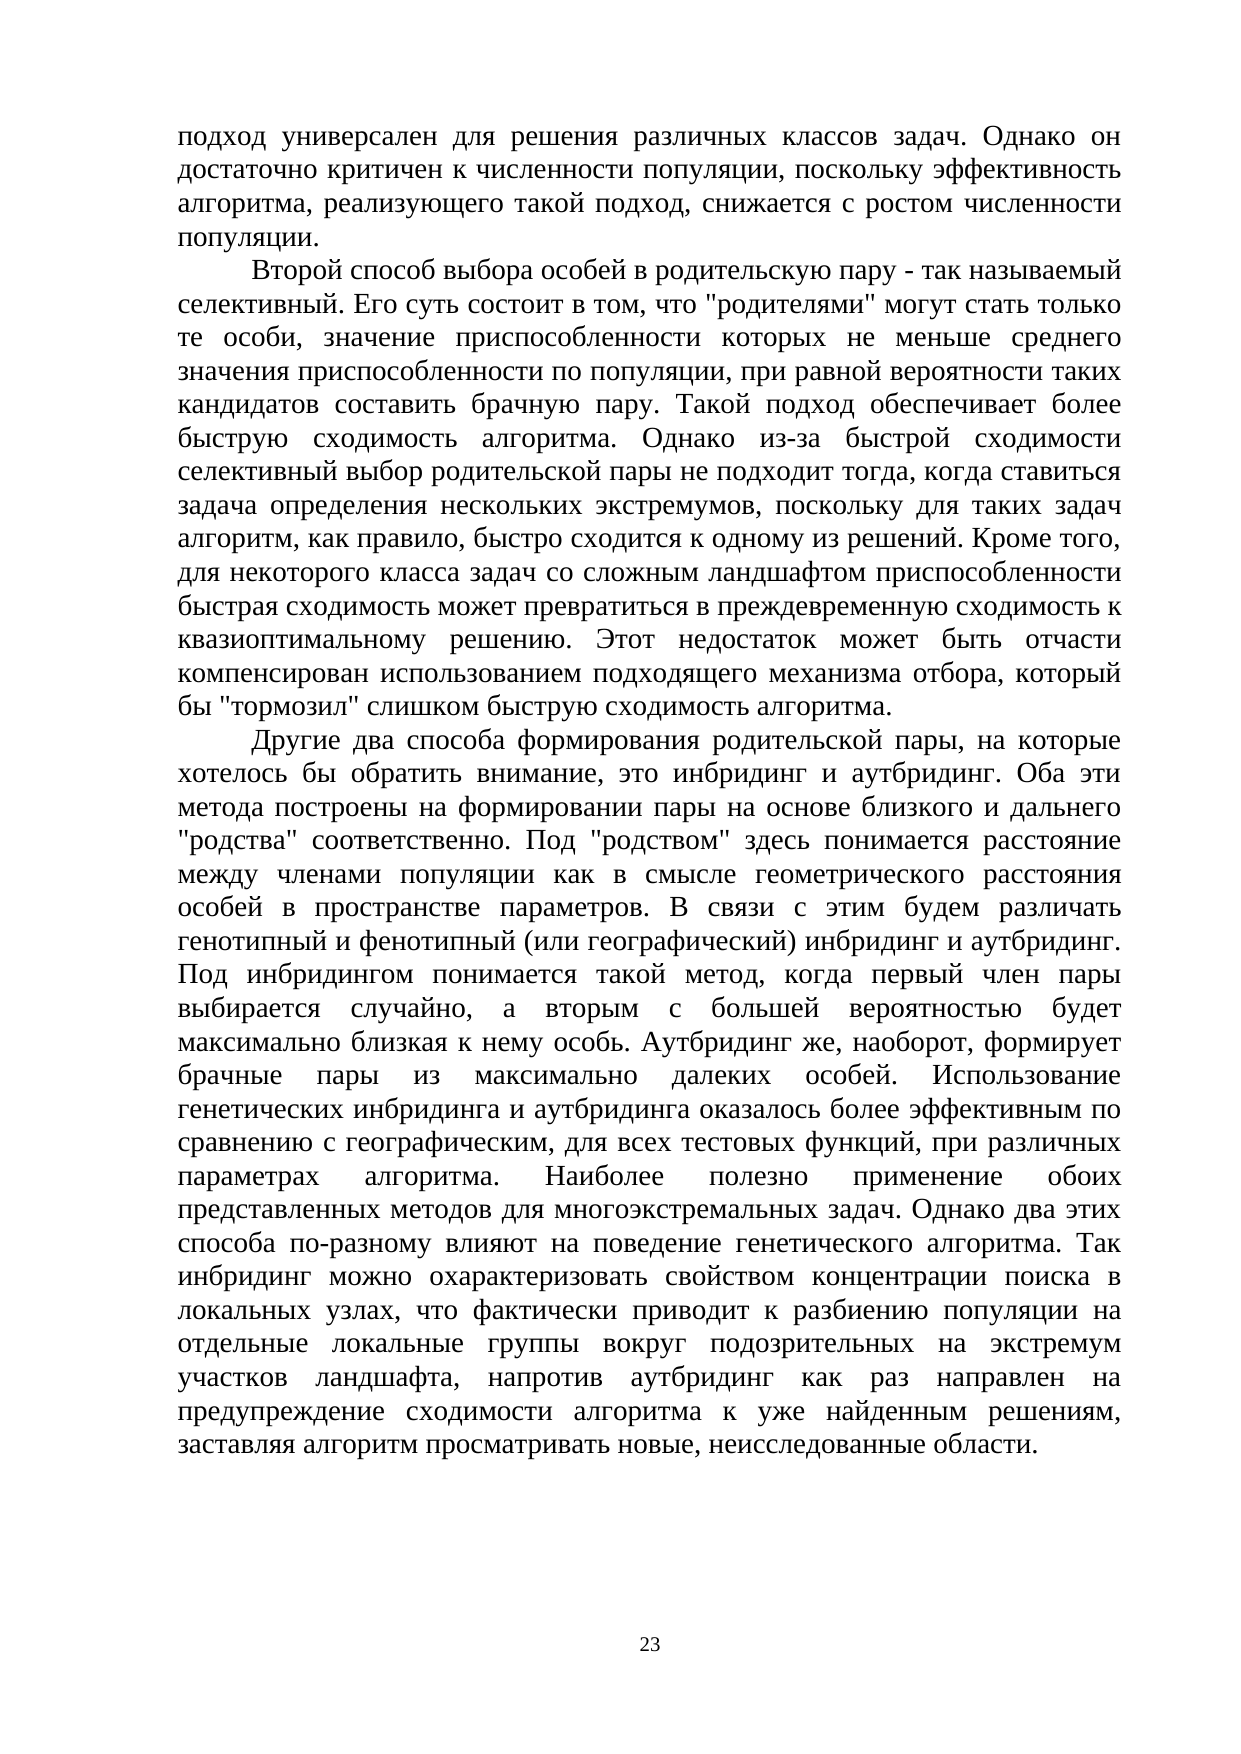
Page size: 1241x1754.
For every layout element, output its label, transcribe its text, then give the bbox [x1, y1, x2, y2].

text Второй способ выбора особей в родительскую пару - так называемый селективный. Его суть состоит в том, что "родителями" могут стать только те особи, значение приспособленности которых не меньше среднего значения приспособленности по популяции, при равной вероятности таких кандидатов составить брачную пару. Такой подход обеспечивает более быструю сходимость алгоритма. Однако из-за быстрой сходимости селективный выбор родительской пары не подходит тогда, когда ставиться задача определения нескольких экстремумов, поскольку для таких задач алгоритм, как правило, быстро сходится к одному из решений. Кроме того, для некоторого класса задач со сложным ландшафтом приспособленности быстрая сходимость может превратиться в преждевременную сходимость к квазиоптимальному решению. Этот недостаток может быть отчасти компенсирован использованием подходящего механизма отбора, который бы "тормозил" слишком быструю сходимость алгоритма. [177, 252, 1122, 722]
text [177, 118, 1122, 252]
text Другие два способа формирования родительской пары, на которые хотелось бы обратить внимание, это инбридинг и аутбридинг. Оба эти метода построены на формировании пары на основе близкого и дальнего "родства" соответственно. Под "родством" здесь понимается расстояние между членами популяции как в смысле геометрического расстояния особей в пространстве параметров. В связи с этим будем различать генотипный и фенотипный (или географический) инбридинг и аутбридинг. Под инбридингом понимается такой метод, когда первый член пары выбирается случайно, а вторым с большей вероятностью будет максимально близкая к нему особь. Аутбридинг же, наоборот, формирует брачные пары из максимально далеких особей. Использование генетических инбридинга и аутбридинга оказалось более эффективным по сравнению с географическим, для всех тестовых функций, при различных параметрах алгоритма. Наиболее полезно применение обоих представленных методов для многоэкстремальных задач. Однако два этих способа по-разному влияют на поведение генетического алгоритма. Так инбридинг можно охарактеризовать свойством концентрации поиска в локальных узлах, что фактически приводит к разбиению популяции на отдельные локальные группы вокруг подозрительных на экстремум участков ландшафта, напротив аутбридинг как раз направлен на предупреждение сходимости алгоритма к уже найденным решениям, заставляя алгоритм просматривать новые, неисследованные области. [177, 722, 1122, 1460]
